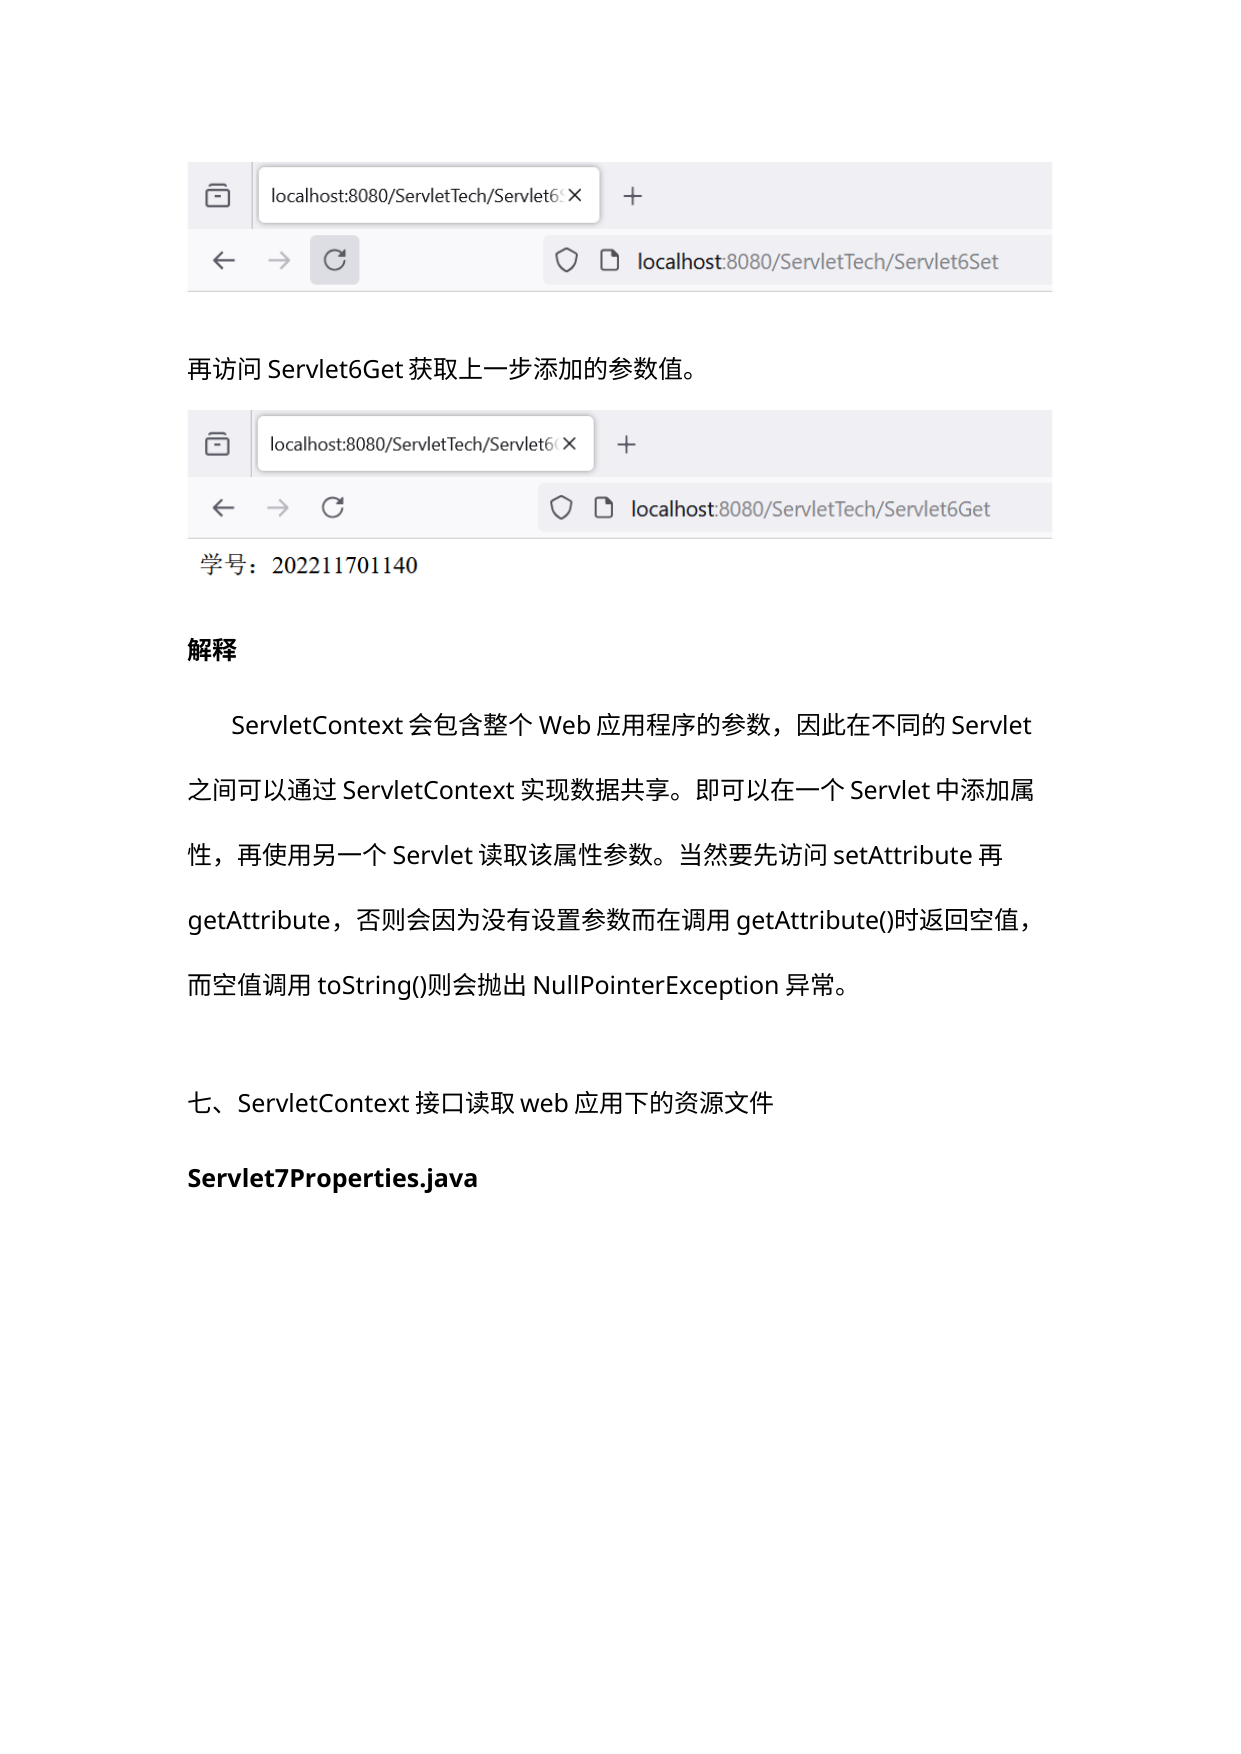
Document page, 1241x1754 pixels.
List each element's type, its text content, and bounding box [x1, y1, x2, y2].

list 再访问Servlet6Get获取上一步添加的参数值。 [187, 335, 1053, 400]
list ServletContext会包含整个Web应用程序的参数，因此在不同的Servlet之间可以通过ServletContext实现数据共享。即可以在一个Servlet中添加属性，再使用另一个Servlet读取该属性参数。当然要先访问setAttribute再getAttribute，否则会因为没有设置参数而在调用getAttribute()时返回空值，而空值调用toString()则会抛出NullPointerException异常。 [187, 691, 1053, 1016]
list 解释 [187, 616, 1053, 681]
picture [187, 410, 1053, 600]
list ServletContext接口读取web应用下的资源文件 [187, 1069, 1053, 1134]
picture [187, 162, 1053, 306]
list Servlet7Properties.java [187, 1145, 1053, 1210]
